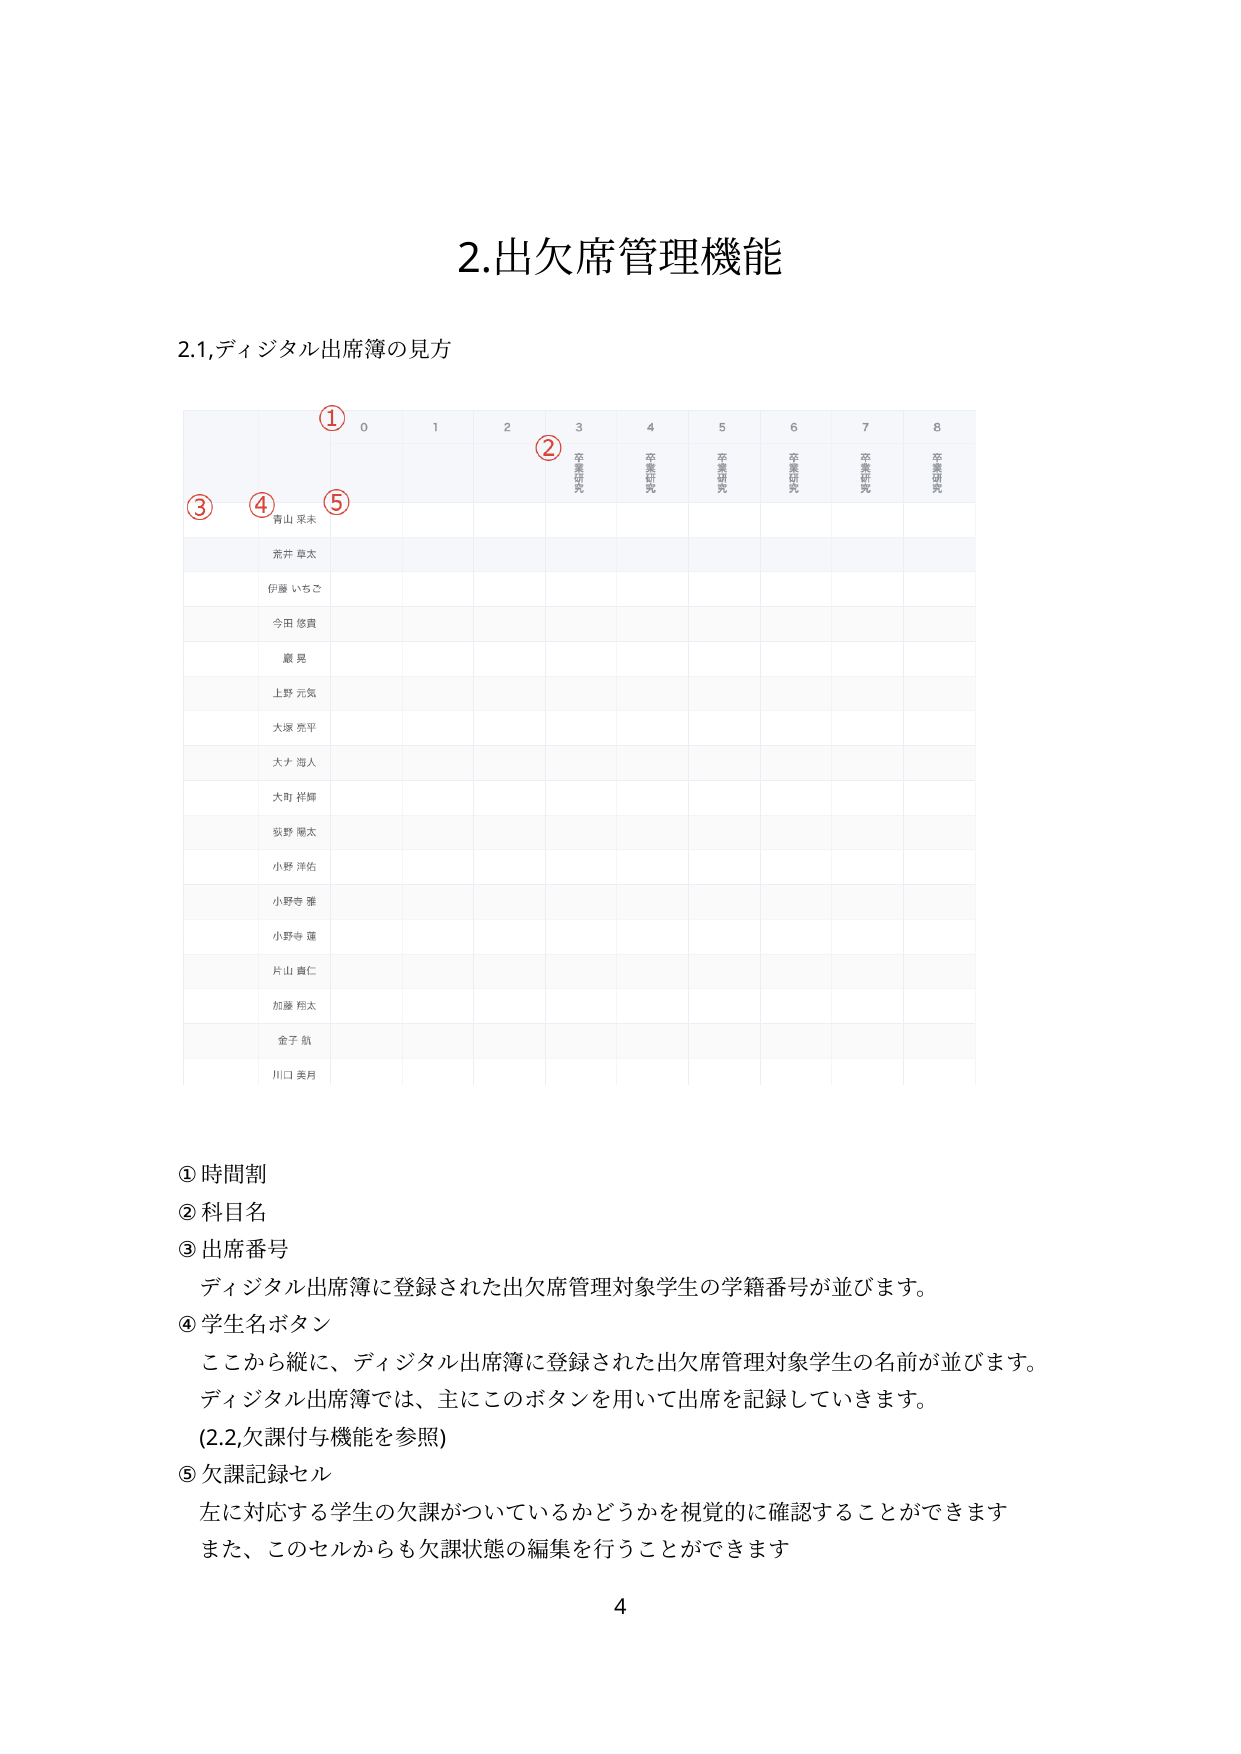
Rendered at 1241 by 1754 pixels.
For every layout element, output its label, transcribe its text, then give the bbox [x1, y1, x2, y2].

text ディジタル出席簿に登録された出欠席管理対象学生の学籍番号が並びます。 [177, 1267, 1063, 1304]
text また、このセルからも欠課状態の編集を行うことができます [177, 1529, 1063, 1567]
text (2.2,欠課付与機能を参照) [177, 1417, 1063, 1454]
text ⑤欠課記録セル [177, 1454, 1063, 1492]
text ディジタル出席簿では、主にこのボタンを用いて出席を記録していきます。 [177, 1379, 1063, 1417]
text 左に対応する学生の欠課がついているかどうかを視覚的に確認することができます [177, 1492, 1063, 1529]
text ここから縦に、ディジタル出席簿に登録された出欠席管理対象学生の名前が並びます。 [177, 1342, 1063, 1379]
text ④学生名ボタン [177, 1304, 1063, 1342]
text ①時間割 [177, 1154, 1063, 1192]
text ③出席番号 [177, 1229, 1063, 1267]
text 2.出欠席管理機能 [177, 217, 1063, 292]
text 2.1,ディジタル出席簿の見方 [177, 329, 1063, 367]
picture [177, 404, 981, 1085]
text ②科目名 [177, 1192, 1063, 1229]
